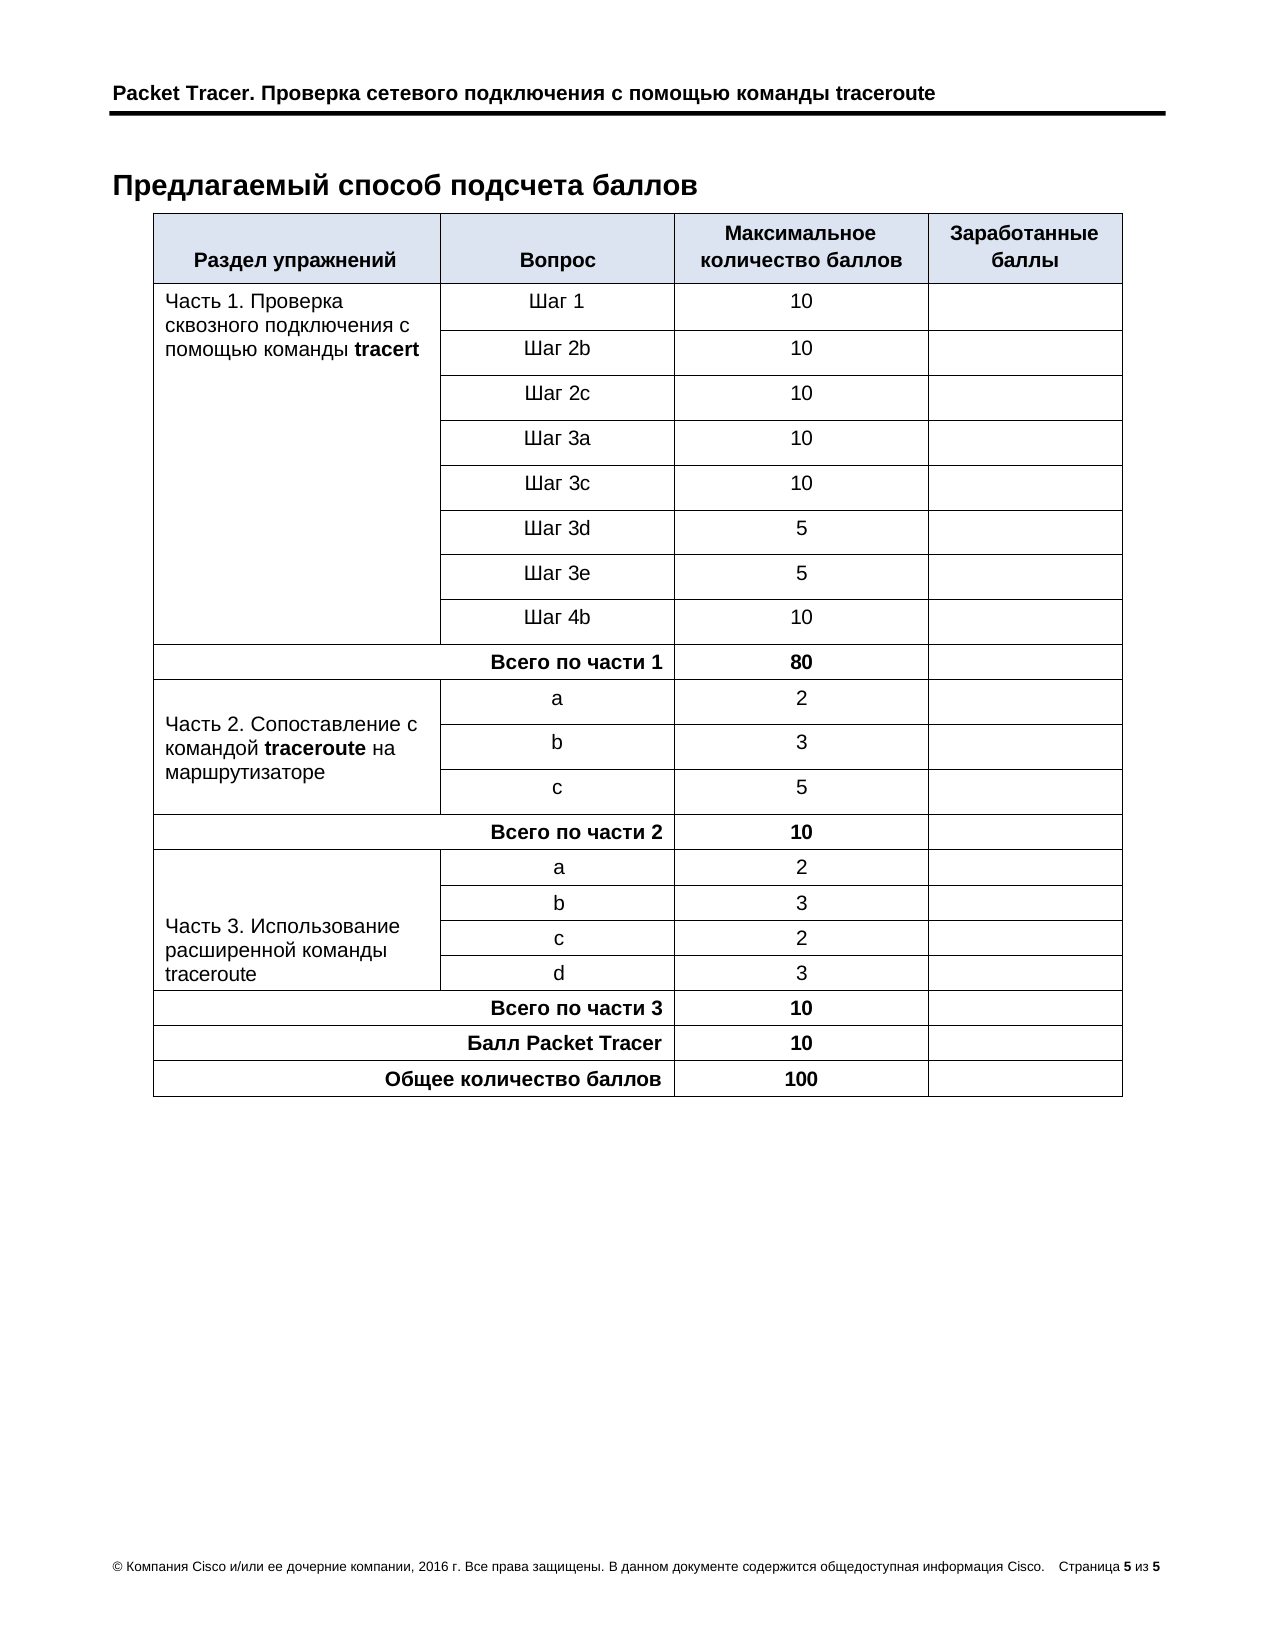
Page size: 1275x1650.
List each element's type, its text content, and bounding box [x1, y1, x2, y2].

table_cell Всего по части 2 [154, 815, 674, 849]
table_header Вопрос [441, 214, 674, 283]
table_cell 10 [675, 466, 928, 509]
table_header Заработанные баллы [929, 214, 1122, 283]
table_cell [929, 555, 1122, 599]
table_cell 10 [675, 421, 928, 464]
table_cell 10 [675, 331, 928, 375]
table_cell Шаг 2c [441, 376, 674, 419]
table_cell 3 [675, 725, 928, 769]
table_cell 5 [675, 555, 928, 599]
table_cell [929, 850, 1122, 884]
table_cell [929, 1061, 1122, 1096]
table_cell [929, 921, 1122, 955]
table_cell a [441, 850, 674, 884]
table_cell a [441, 680, 674, 724]
table_cell 5 [675, 770, 928, 814]
table_cell 3 [675, 886, 928, 920]
table_cell d [441, 956, 674, 990]
table_cell 5 [675, 511, 928, 554]
table_cell 3 [675, 956, 928, 990]
table_cell Часть 1. Проверка сквозного подключения с помощью команды tracert [154, 284, 440, 644]
table_cell 2 [675, 921, 928, 955]
table_cell Всего по части 3 [154, 991, 674, 1025]
text Предлагаемый способ подсчета баллов [112, 168, 1208, 201]
table_cell 10 [675, 1026, 928, 1060]
table_cell Шаг 2b [441, 331, 674, 375]
table_cell [929, 645, 1122, 679]
table_cell Часть 3. Использование расширенной команды traceroute [154, 850, 440, 990]
table_cell [929, 956, 1122, 990]
table_cell Шаг 3d [441, 511, 674, 554]
table_cell b [441, 886, 674, 920]
table_cell [929, 331, 1122, 375]
table_cell [929, 1026, 1122, 1060]
table_cell Общее количество баллов [154, 1061, 674, 1096]
table_cell 10 [675, 815, 928, 849]
table_cell [929, 770, 1122, 814]
table_cell Шаг 3a [441, 421, 674, 464]
table_cell [929, 680, 1122, 724]
table_cell 2 [675, 850, 928, 884]
table_cell [929, 815, 1122, 849]
table_cell [929, 511, 1122, 554]
table_cell 100 [675, 1061, 928, 1096]
table_cell [929, 725, 1122, 769]
table_cell [929, 376, 1122, 419]
table_cell 10 [675, 600, 928, 644]
table_cell [929, 600, 1122, 644]
table_cell [929, 421, 1122, 464]
table_cell c [441, 921, 674, 955]
table_cell Шаг 3e [441, 555, 674, 599]
table_cell 10 [675, 376, 928, 419]
table_header Максимальное количество баллов [675, 214, 928, 283]
table_cell [929, 991, 1122, 1025]
table_cell b [441, 725, 674, 769]
table_cell 10 [675, 991, 928, 1025]
table_cell 80 [675, 645, 928, 679]
table_cell Шаг 3c [441, 466, 674, 509]
table_cell Шаг 1 [441, 284, 674, 330]
table_cell 2 [675, 680, 928, 724]
table_cell c [441, 770, 674, 814]
table_cell [929, 886, 1122, 920]
table_cell Шаг 4b [441, 600, 674, 644]
table_cell [929, 284, 1122, 330]
table_header Раздел упражнений [154, 214, 440, 283]
table_cell 10 [675, 284, 928, 330]
table_cell Часть 2. Сопоставление с командой traceroute на маршрутизаторе [154, 680, 440, 814]
table_cell Балл Packet Tracer [154, 1026, 674, 1060]
table_cell [929, 466, 1122, 509]
table_cell Всего по части 1 [154, 645, 674, 679]
